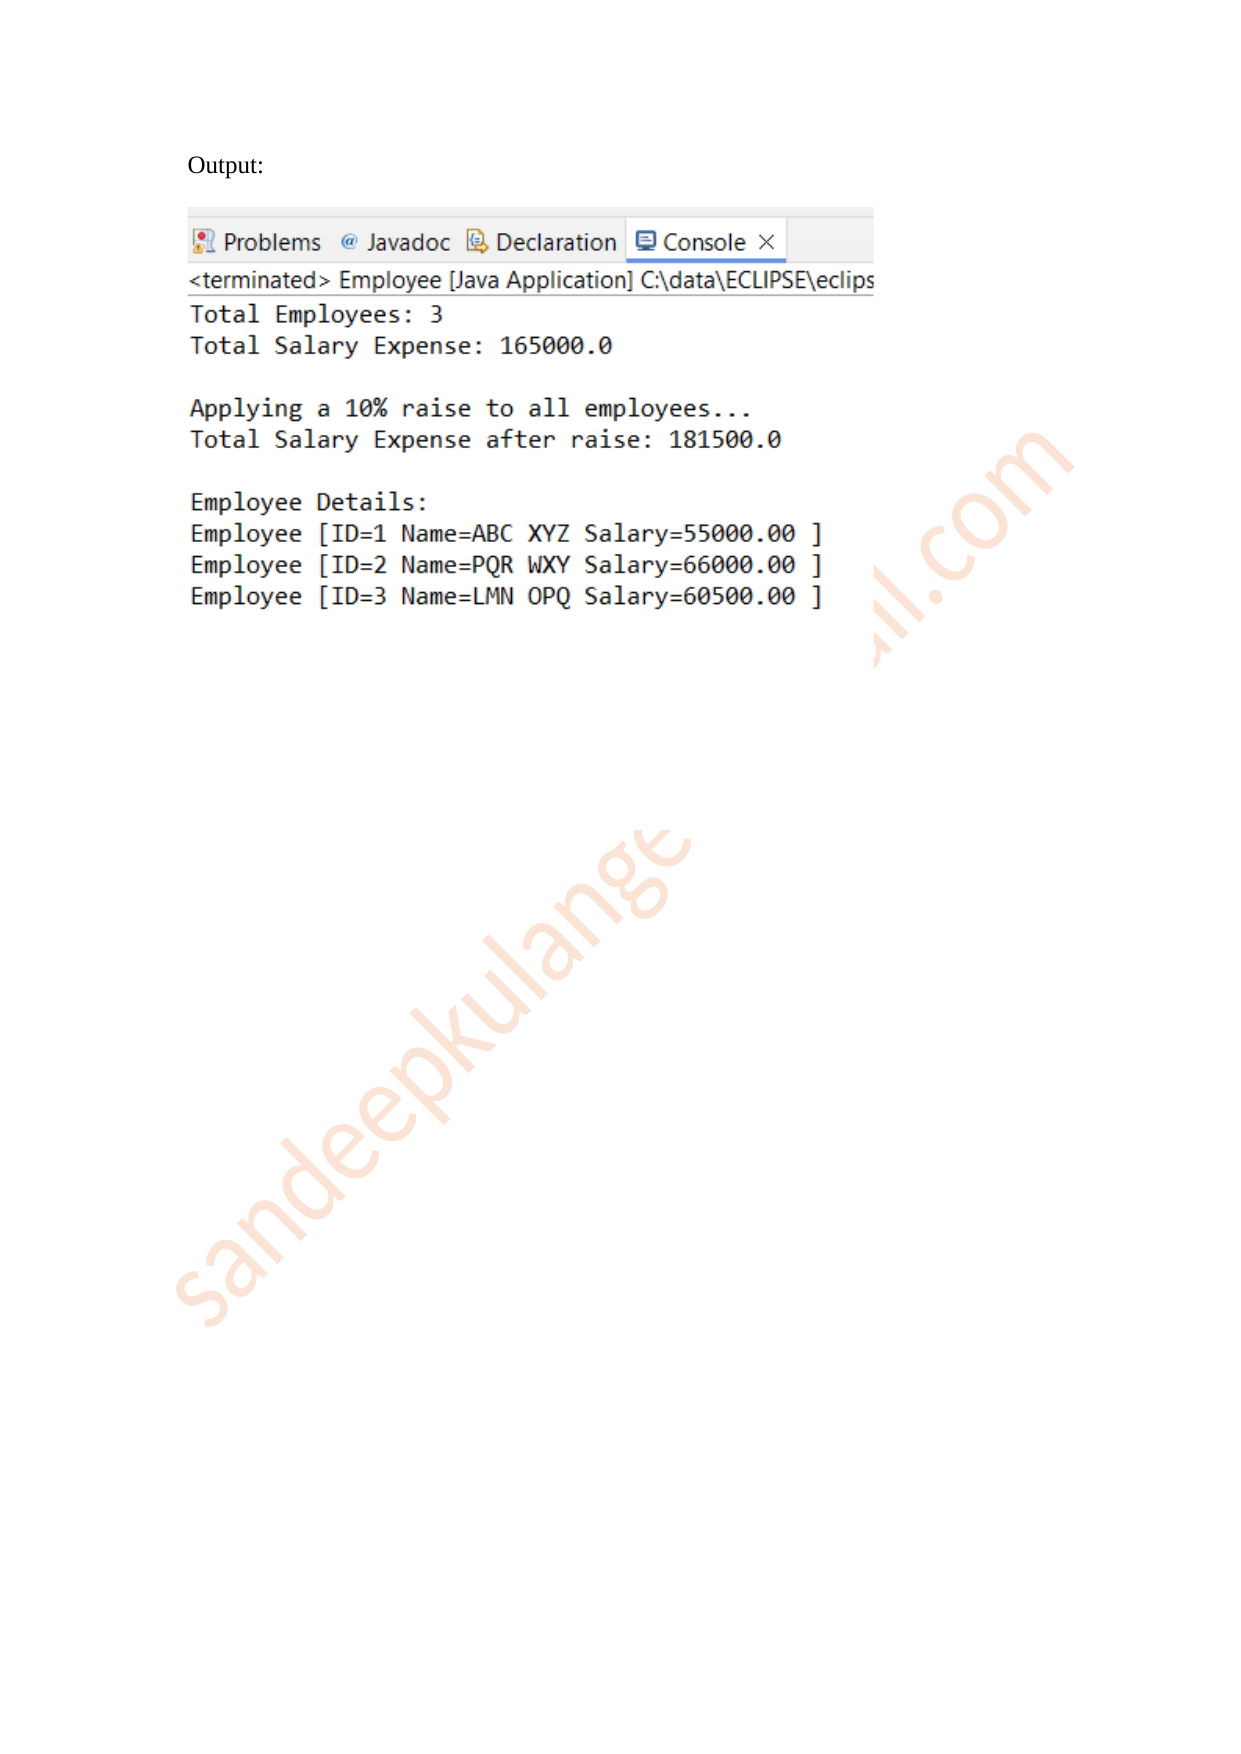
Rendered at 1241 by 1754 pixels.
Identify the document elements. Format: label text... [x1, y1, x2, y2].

text Output: [187, 150, 1090, 179]
picture [187, 207, 874, 830]
